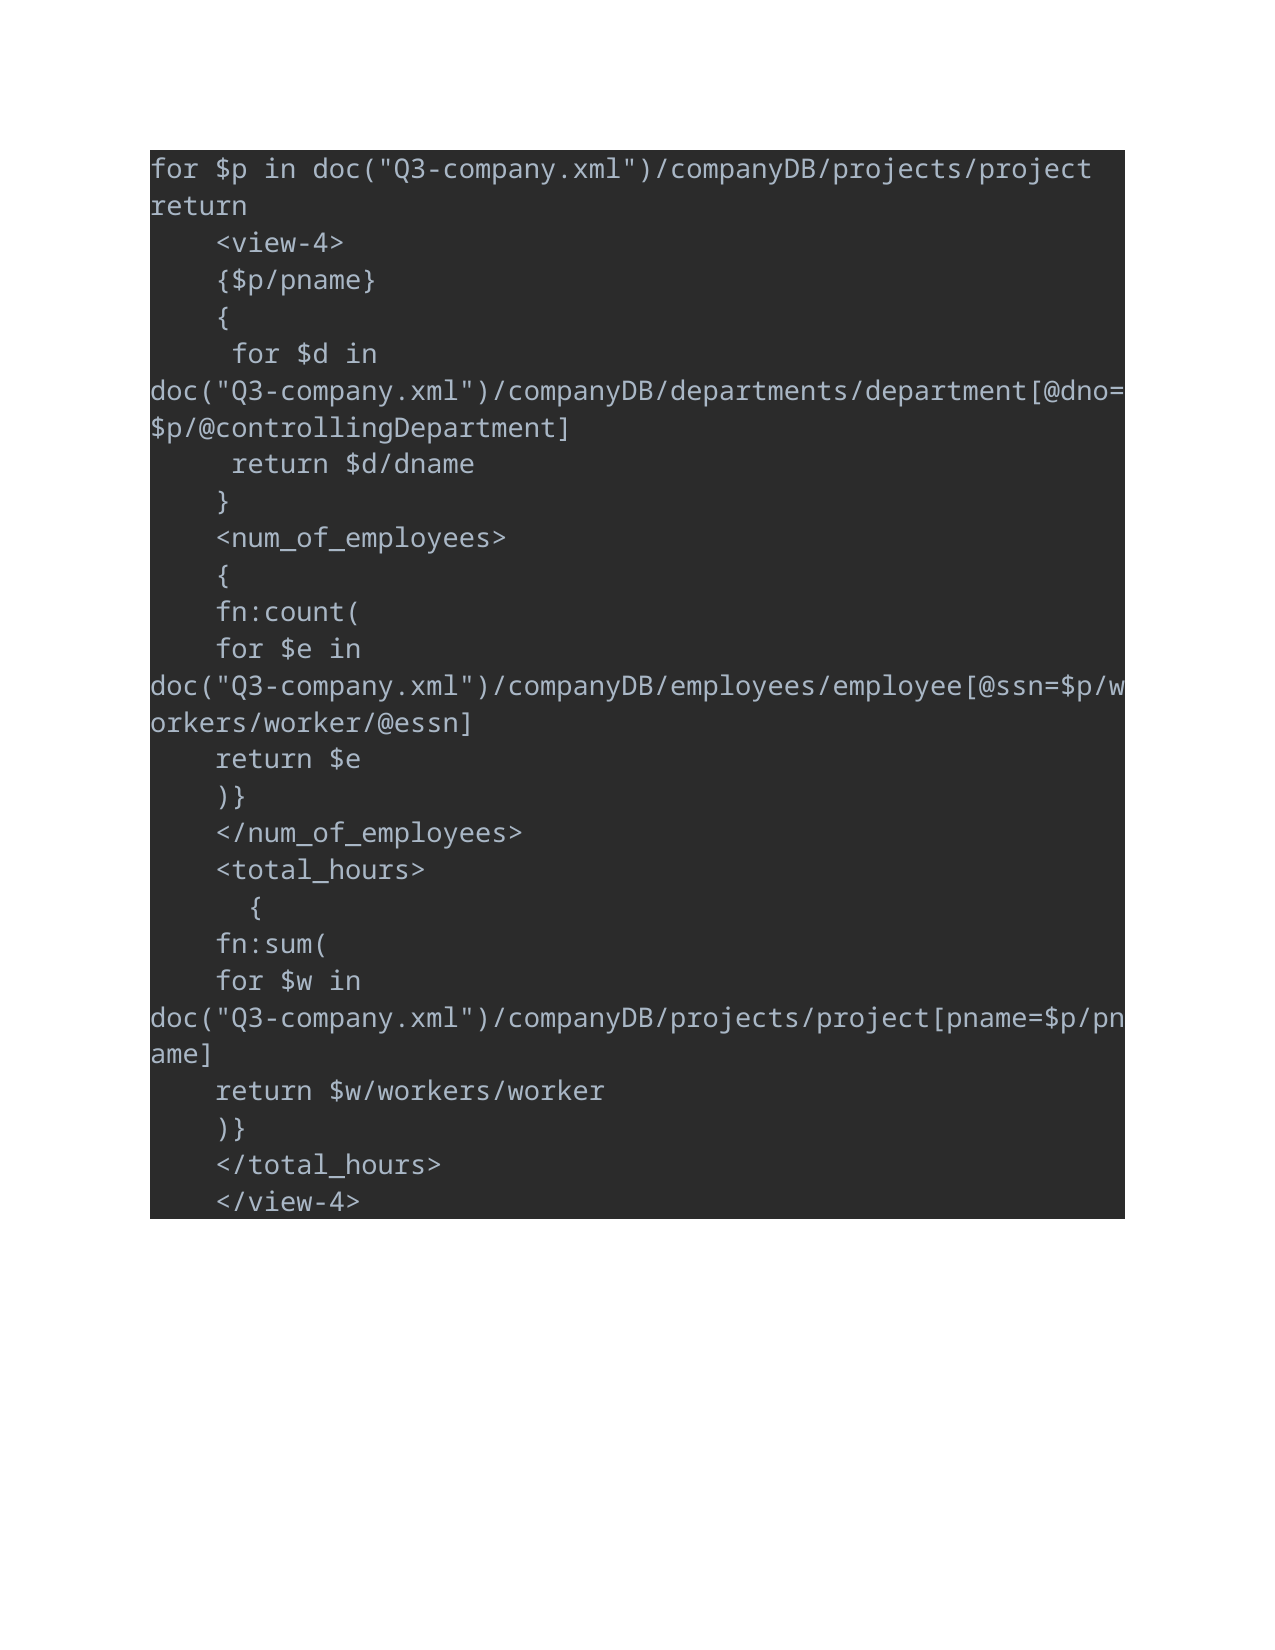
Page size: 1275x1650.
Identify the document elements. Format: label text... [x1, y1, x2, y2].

text for $p in doc("Q3-company.xml")/companyDB/projects/project return <view-4> {$p/pname} { for $d in doc("Q3-company.xml")/companyDB/departments/department[@dno=$p/@controllingDepartment] return $d/dname } <num_of_employees> { fn:count( for $e in doc("Q3-company.xml")/companyDB/employees/employee[@ssn=$p/workers/worker/@essn] return $e )} </num_of_employees> <total_hours> { fn:sum( for $w in doc("Q3-company.xml")/companyDB/projects/project[pname=$p/pname] return $w/workers/worker )} </total_hours> </view-4> [150, 150, 1125, 1219]
